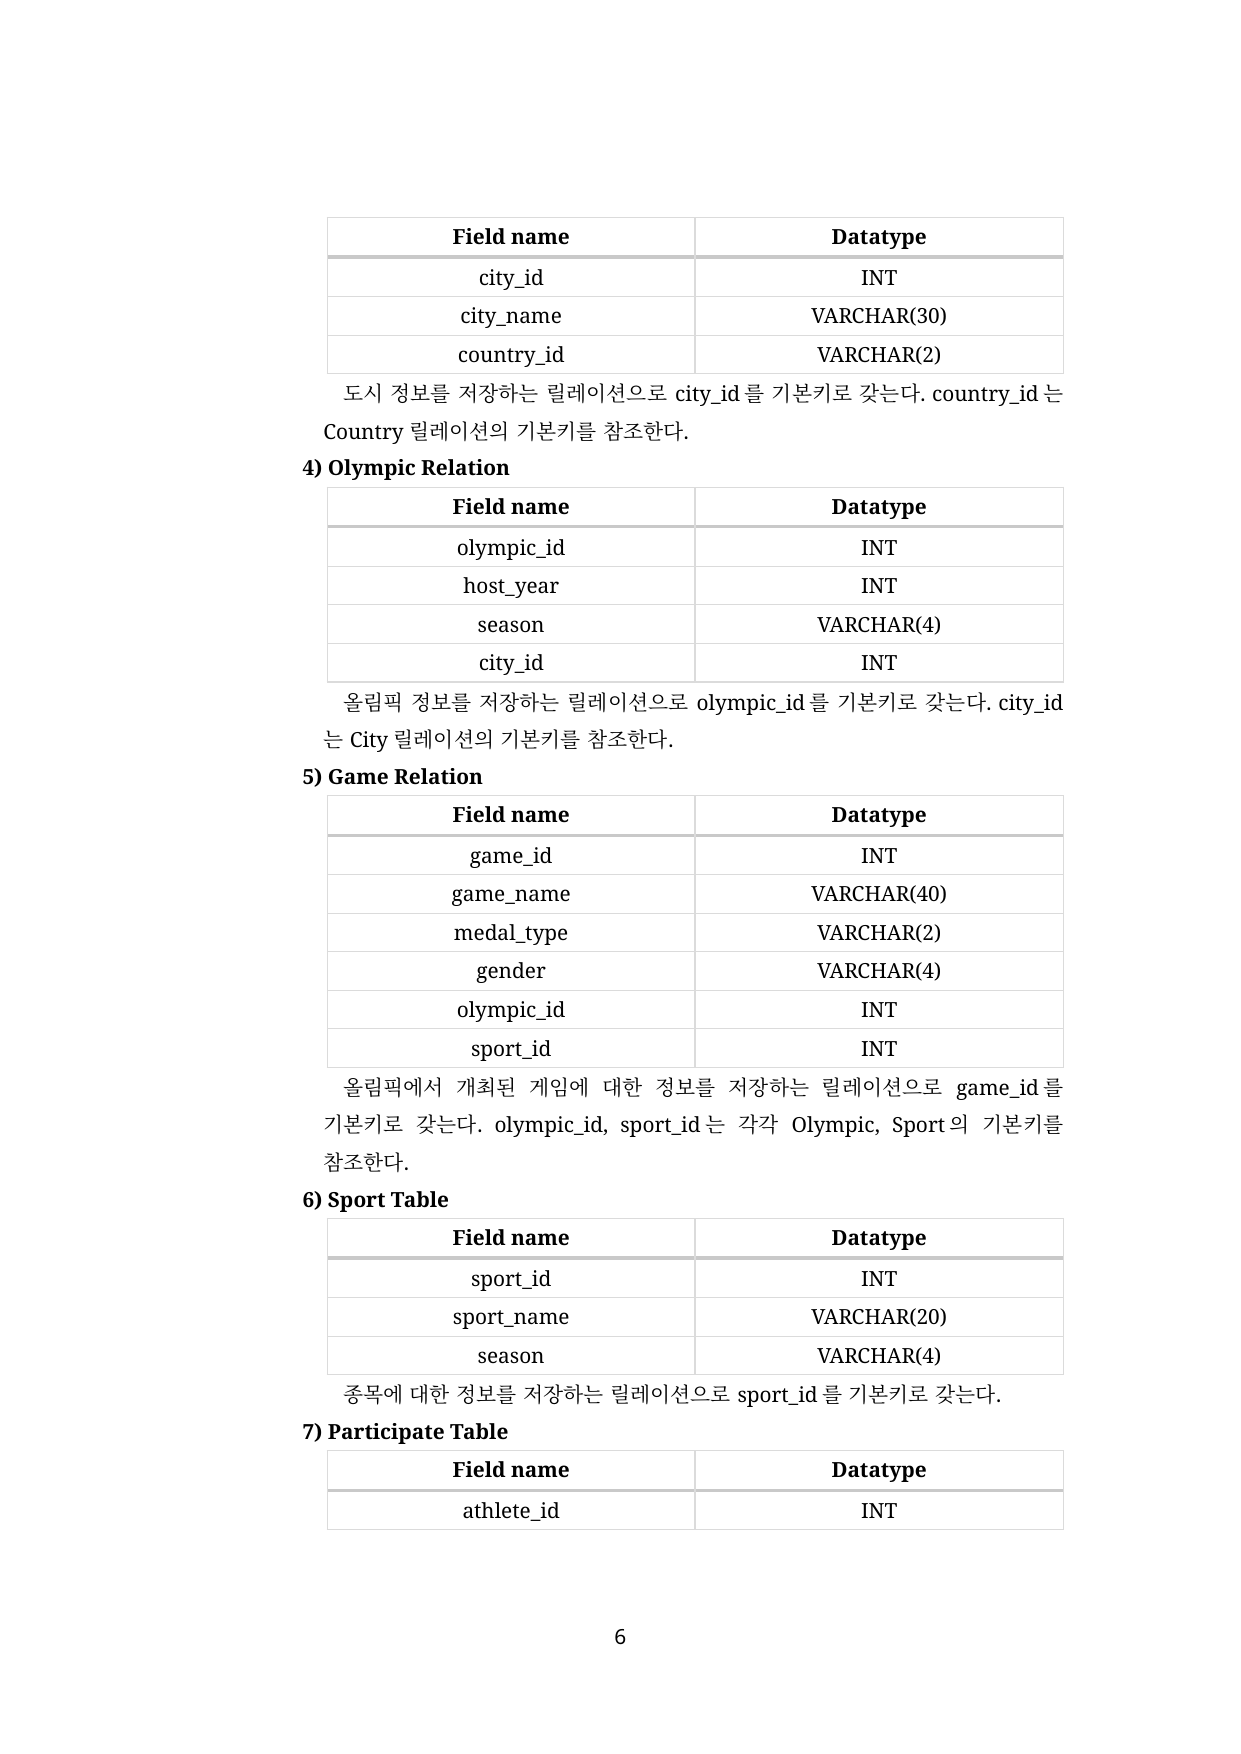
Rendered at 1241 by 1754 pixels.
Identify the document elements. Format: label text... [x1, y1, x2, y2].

table_cell VARCHAR(30) [696, 297, 1063, 334]
table_cell INT [696, 644, 1063, 681]
table_header Datatype [696, 1451, 1063, 1489]
table_cell INT [696, 1492, 1063, 1529]
table_header Datatype [696, 218, 1063, 255]
table_cell game_id [328, 837, 694, 874]
table_cell VARCHAR(2) [696, 914, 1063, 951]
table_cell INT [696, 991, 1063, 1028]
text 4) Olympic Relation [302, 449, 1063, 487]
text 올림픽 정보를 저장하는 릴레이션으로 olympic_id를 기본키로 갖는다. city_id는 City 릴레이션의 기본키를 참조한다. [323, 682, 1063, 757]
table_cell INT [696, 837, 1063, 874]
text 6) Sport Table [302, 1180, 1063, 1218]
table_cell VARCHAR(20) [696, 1298, 1063, 1336]
table_cell INT [696, 1029, 1063, 1067]
text 7) Participate Table [302, 1413, 1063, 1450]
table_cell host_year [328, 567, 694, 604]
table_header Datatype [696, 796, 1063, 833]
table_cell VARCHAR(4) [696, 952, 1063, 990]
table_header Field name [328, 488, 694, 525]
table_cell season [328, 1337, 694, 1374]
table_cell sport_name [328, 1298, 694, 1336]
table_header Datatype [696, 488, 1063, 525]
text 5) Game Relation [302, 757, 1063, 795]
table_header Datatype [696, 1219, 1063, 1256]
table_cell VARCHAR(2) [696, 336, 1063, 373]
table_cell INT [696, 567, 1063, 604]
text 올림픽에서 개최된 게임에 대한 정보를 저장하는 릴레이션으로 game_id를 기본키로 갖는다. olympic_id, sport_id는 각각 Olympic, Sport의 기본키를 참조한다. [323, 1068, 1063, 1180]
table_cell VARCHAR(4) [696, 605, 1063, 643]
table_header Field name [328, 218, 694, 255]
table_cell city_id [328, 644, 694, 681]
table_cell olympic_id [328, 528, 694, 566]
table_cell medal_type [328, 914, 694, 951]
table_header Field name [328, 796, 694, 833]
table_cell game_name [328, 875, 694, 913]
table_header Field name [328, 1219, 694, 1256]
table_cell city_name [328, 297, 694, 334]
table_header Field name [328, 1451, 694, 1489]
table_cell INT [696, 528, 1063, 566]
table_cell INT [696, 1260, 1063, 1297]
table_cell gender [328, 952, 694, 990]
table_cell VARCHAR(4) [696, 1337, 1063, 1374]
text 종목에 대한 정보를 저장하는 릴레이션으로 sport_id를 기본키로 갖는다. [323, 1375, 1063, 1413]
table_cell country_id [328, 336, 694, 373]
table_cell sport_id [328, 1029, 694, 1067]
table_cell sport_id [328, 1260, 694, 1297]
table_cell INT [696, 259, 1063, 296]
table_cell athlete_id [328, 1492, 694, 1529]
table_cell olympic_id [328, 991, 694, 1028]
table_cell VARCHAR(40) [696, 875, 1063, 913]
table_cell city_id [328, 259, 694, 296]
table_cell season [328, 605, 694, 643]
text 도시 정보를 저장하는 릴레이션으로 city_id를 기본키로 갖는다. country_id는 Country 릴레이션의 기본키를 참조한다. [323, 374, 1063, 449]
